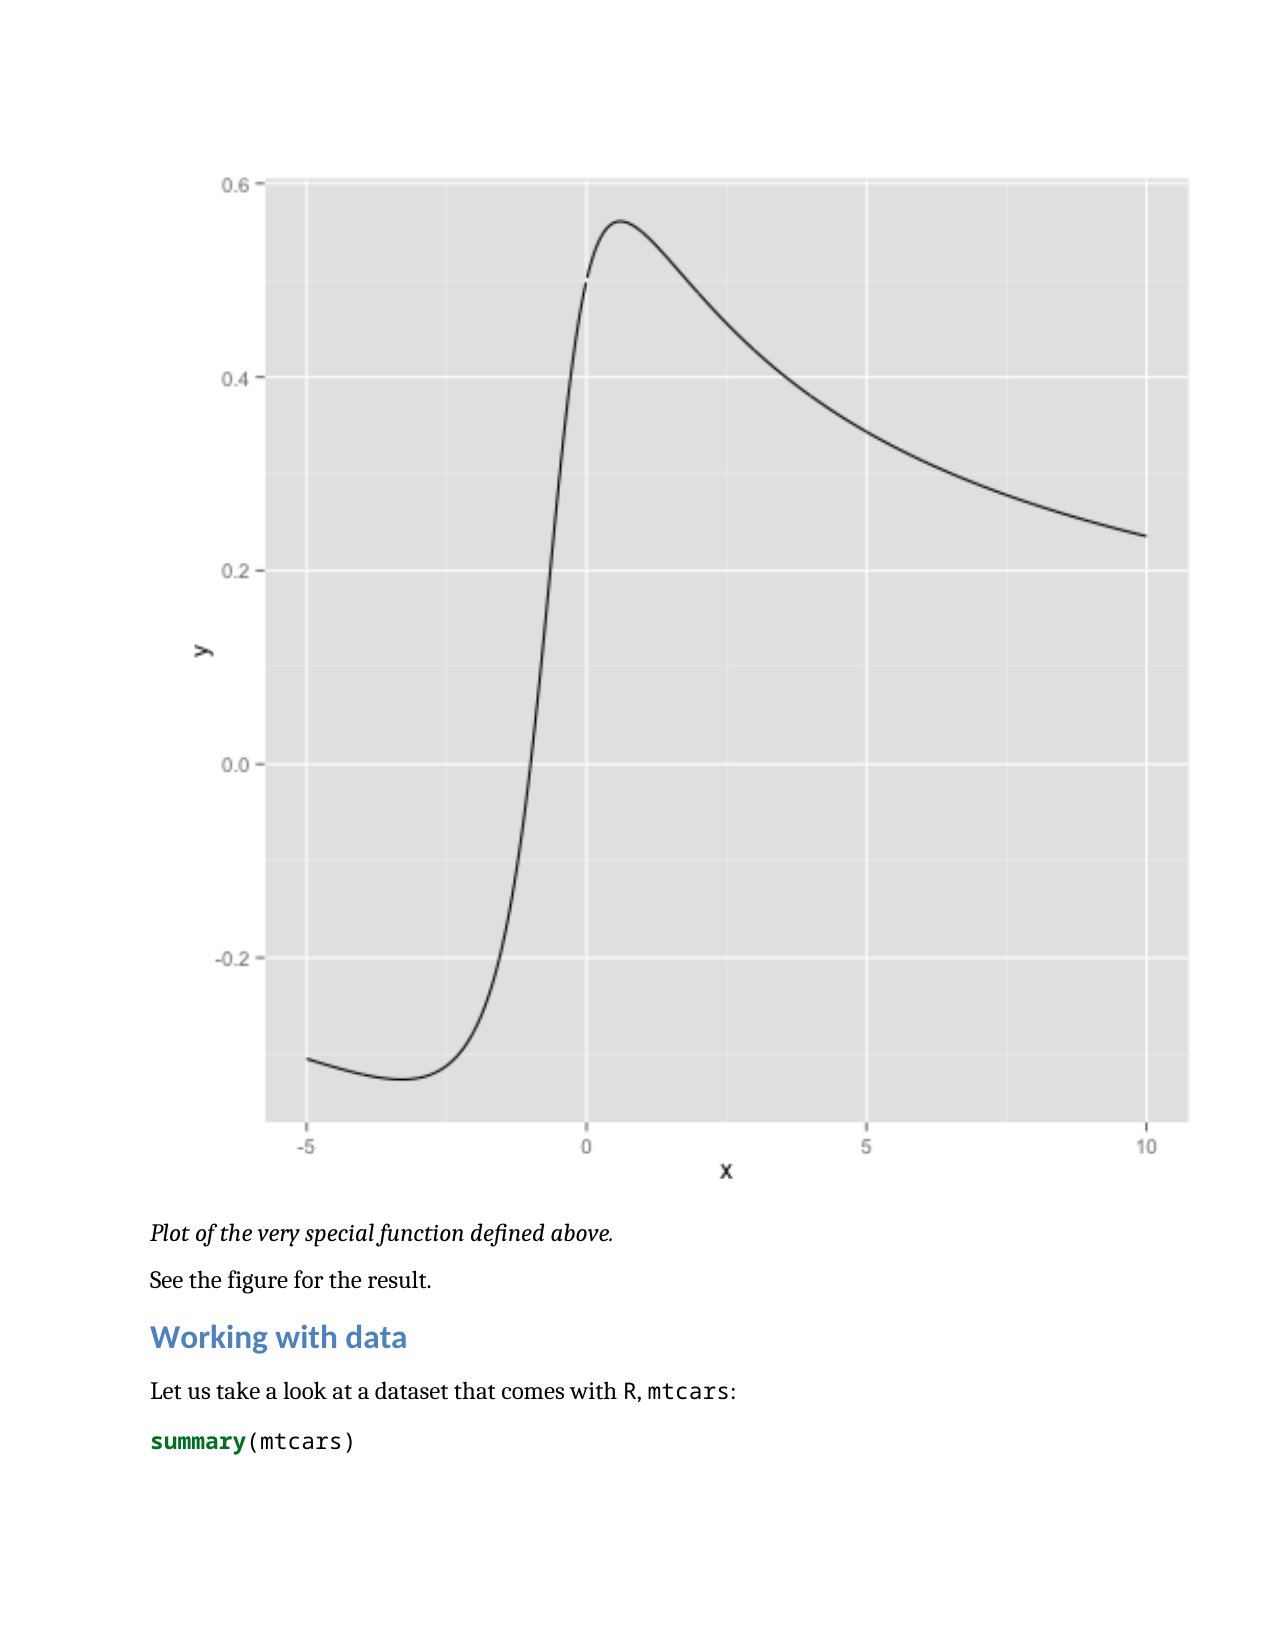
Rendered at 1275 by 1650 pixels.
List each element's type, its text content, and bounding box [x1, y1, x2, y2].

text See the figure for the result. [150, 1266, 1125, 1295]
text Let us take a look at a dataset that comes with R, mtcars: [150, 1375, 1125, 1407]
text Plot of the very special function defined above. [150, 1219, 1125, 1247]
text summary(mtcars) [150, 1425, 1125, 1457]
subtitle Working with data [150, 1316, 1125, 1357]
picture [168, 150, 1219, 1200]
